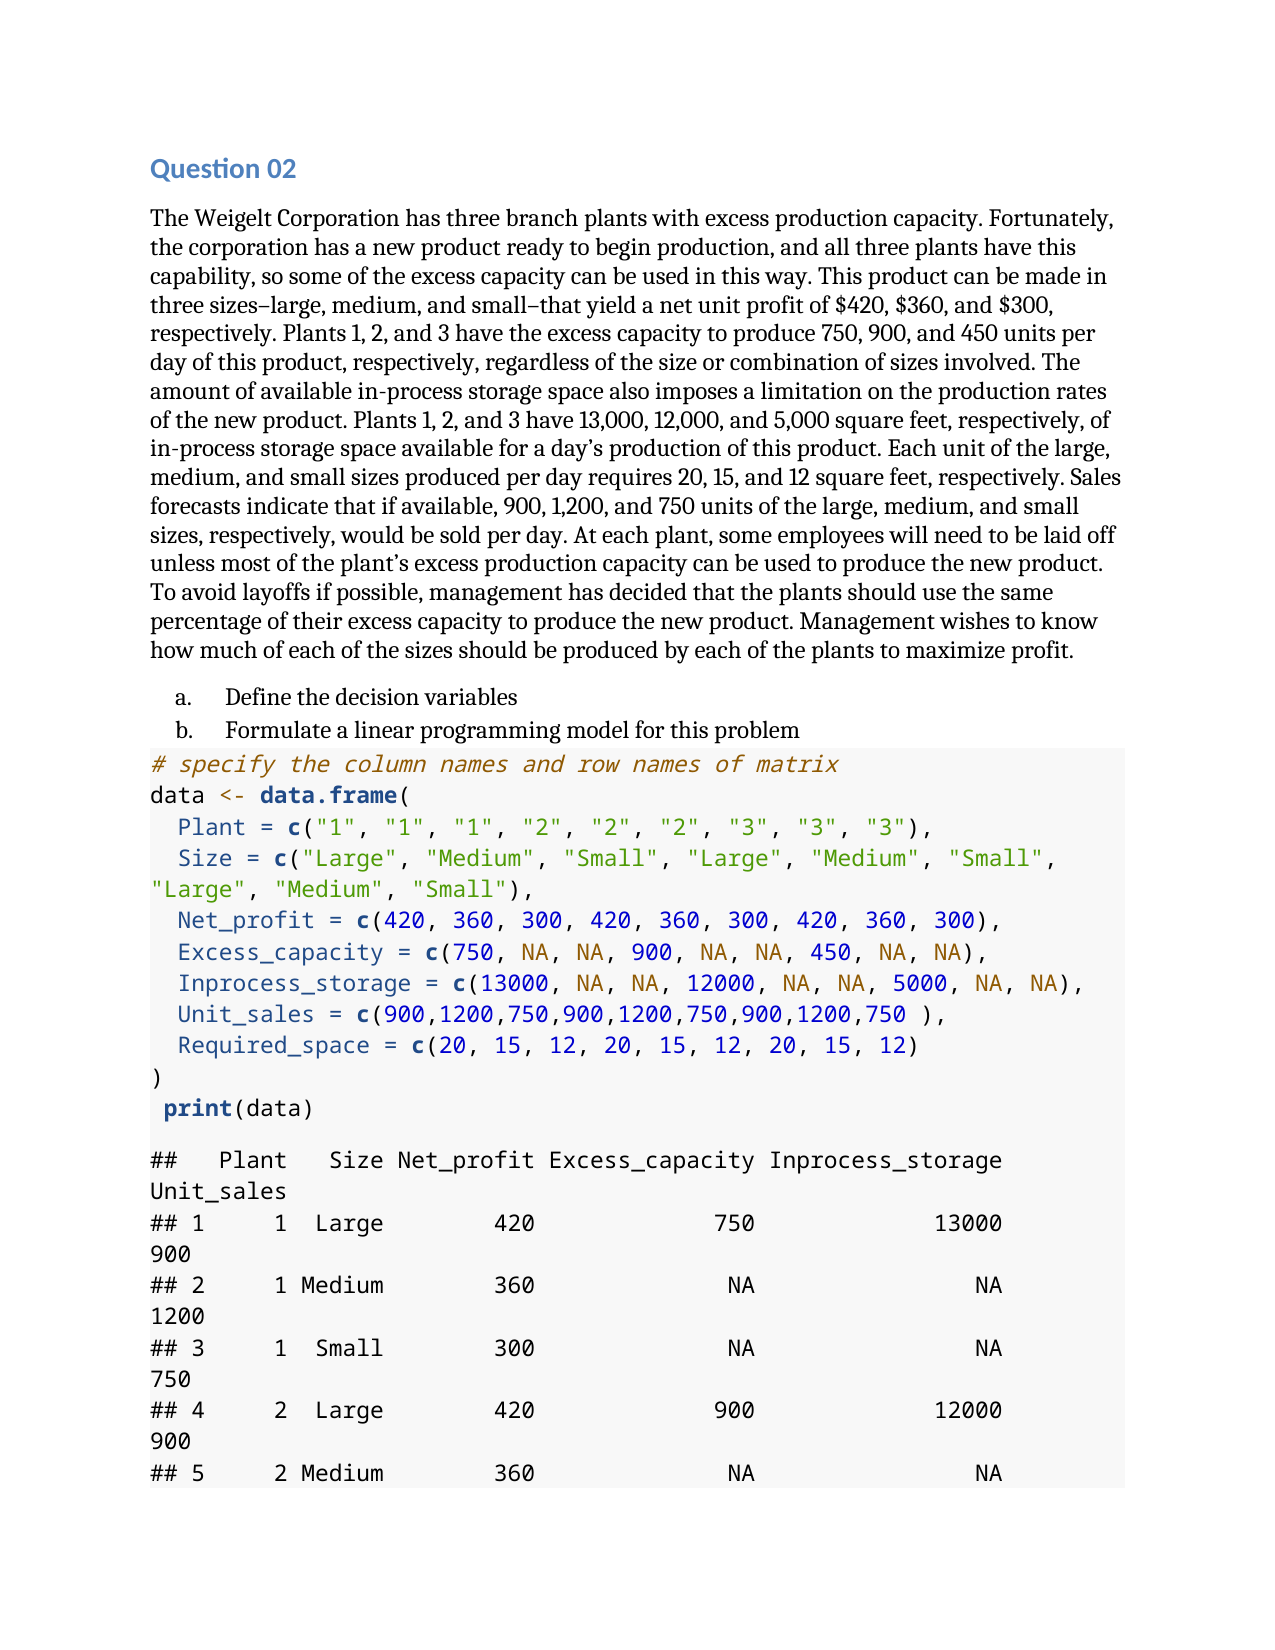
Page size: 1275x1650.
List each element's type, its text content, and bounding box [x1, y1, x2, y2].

list Formulate a linear programming model for this problem [175, 716, 1125, 744]
subtitle Question 02 [150, 150, 1125, 186]
text # specify the column names and row names of matrix data <- data.frame( Plant = c("1", "1", "1", "2", "2", "2", "3", "3", "3"), Size = c("Large", "Medium", "Small", "Large", "Medium", "Small", "Large", "Medium", "Small"), Net_profit = c(420, 360, 300, 420, 360, 300, 420, 360, 300), Excess_capacity = c(750, NA, NA, 900, NA, NA, 450, NA, NA), Inprocess_storage = c(13000, NA, NA, 12000, NA, NA, 5000, NA, NA), Unit_sales = c(900,1200,750,900,1200,750,900,1200,750 ), Required_space = c(20, 15, 12, 20, 15, 12, 20, 15, 12) ) print(data) [164, 748, 1125, 1123]
list Define the decision variables [175, 683, 1125, 712]
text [150, 1144, 1125, 1488]
text The Weigelt Corporation has three branch plants with excess production capacity. Fortunately, the corporation has a new product ready to begin production, and all three plants have this capability, so some of the excess capacity can be used in this way. This product can be made in three sizes–large, medium, and small–that yield a net unit profit of $420, $360, and $300, respectively. Plants 1, 2, and 3 have the excess capacity to produce 750, 900, and 450 units per day of this product, respectively, regardless of the size or combination of sizes involved. The amount of available in-process storage space also imposes a limitation on the production rates of the new product. Plants 1, 2, and 3 have 13,000, 12,000, and 5,000 square feet, respectively, of in-process storage space available for a day’s production of this product. Each unit of the large, medium, and small sizes produced per day requires 20, 15, and 12 square feet, respectively. Sales forecasts indicate that if available, 900, 1,200, and 750 units of the large, medium, and small sizes, respectively, would be sold per day. At each plant, some employees will need to be laid off unless most of the plant’s excess production capacity can be used to produce the new product. To avoid layoffs if possible, management has decided that the plants should use the same percentage of their excess capacity to produce the new product. Management wishes to know how much of each of the sizes should be produced by each of the plants to maximize profit. [150, 204, 1125, 664]
